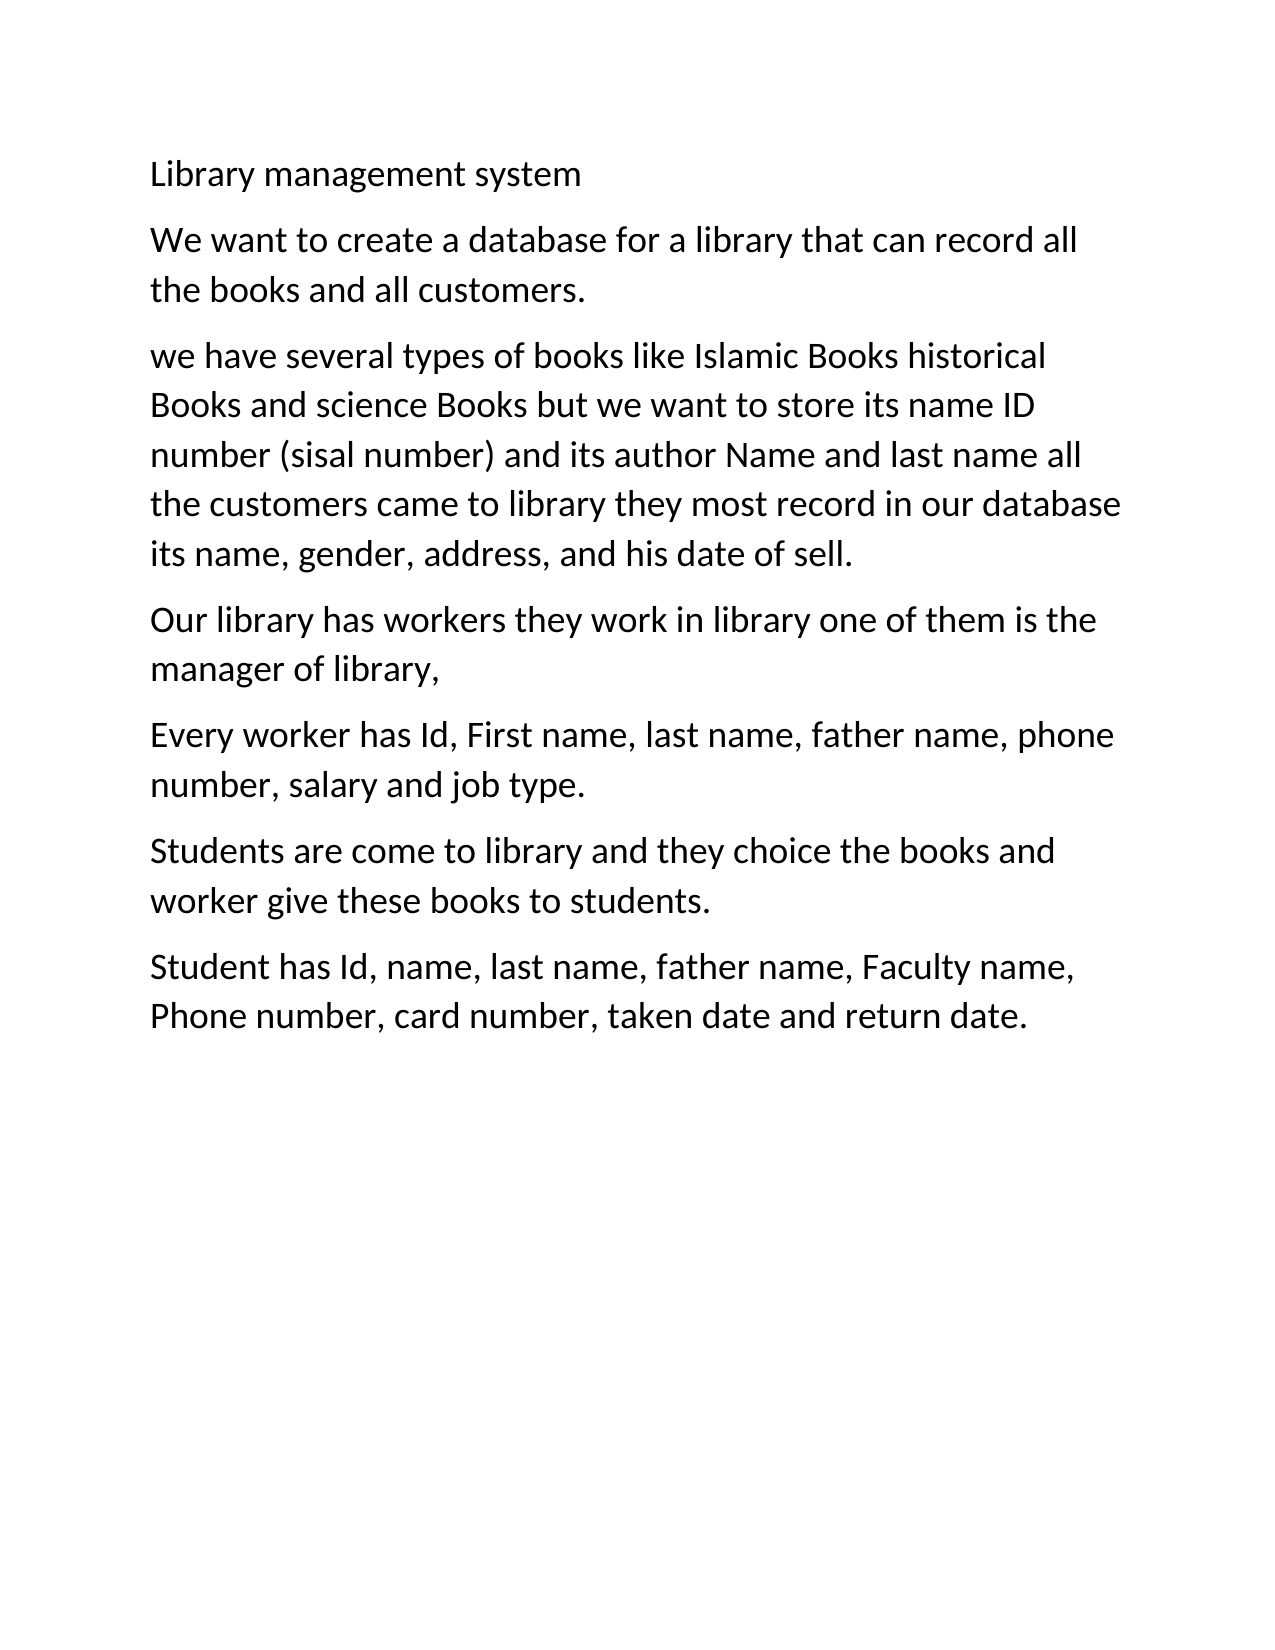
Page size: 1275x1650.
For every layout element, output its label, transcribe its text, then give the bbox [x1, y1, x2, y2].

text Every worker has Id, First name, last name, father name, phone number, salary and job type. [150, 711, 1125, 807]
text Student has Id, name, last name, father name, Faculty name, Phone number, card number, taken date and return date. [150, 943, 1125, 1038]
text We want to create a database for a library that can record all the books and all customers. [150, 216, 1125, 311]
text we have several types of books like Islamic Books historical Books and science Books but we want to store its name ID number (sisal number) and its author Name and last name all the customers came to library they most record in our database its name, gender, address, and his date of sell. [150, 332, 1125, 576]
text Our library has workers they work in library one of them is the manager of library, [150, 596, 1125, 691]
text Library management system [150, 150, 1125, 196]
text Students are come to library and they choice the books and worker give these books to students. [150, 827, 1125, 922]
